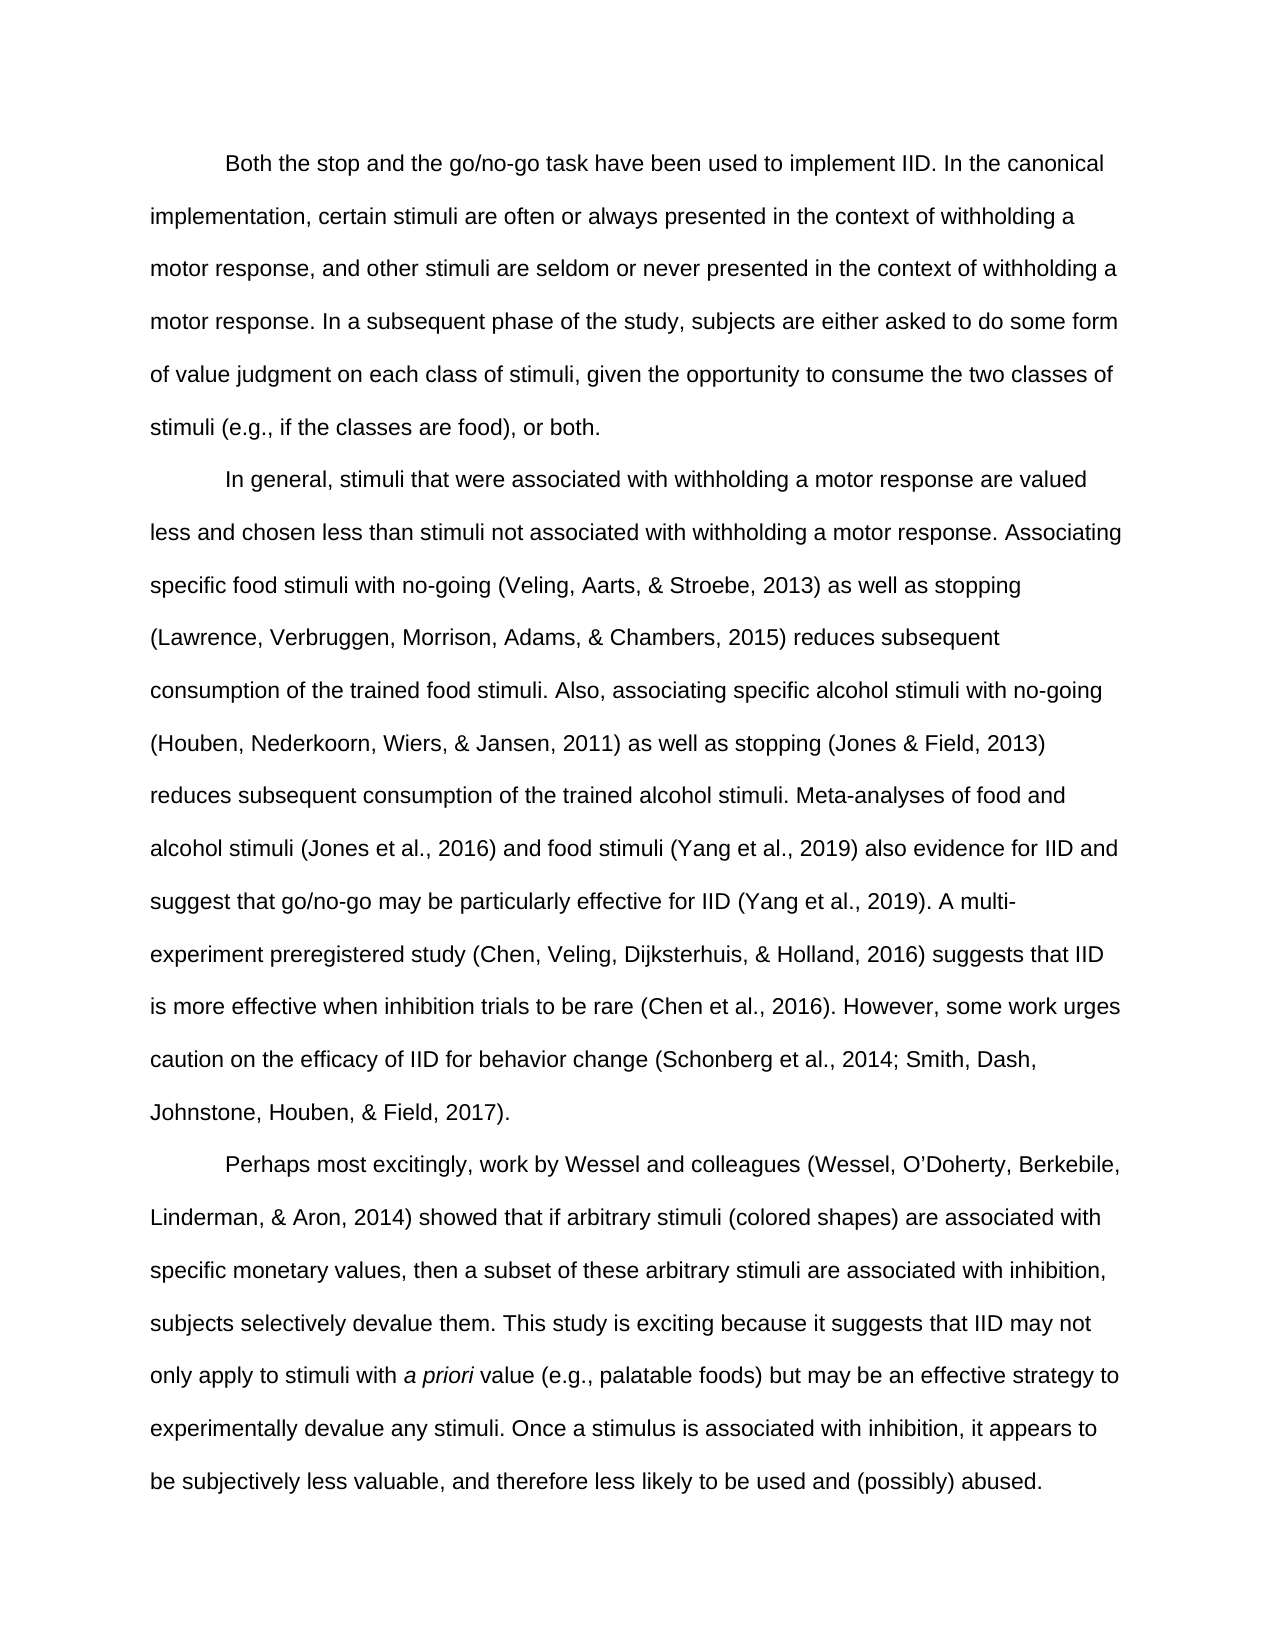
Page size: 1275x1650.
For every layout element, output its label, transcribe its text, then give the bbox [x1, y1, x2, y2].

text Both the stop and the go/no-go task have been used to implement IID. In the canonical implementation, certain stimuli are often or always presented in the context of withholding a motor response, and other stimuli are seldom or never presented in the context of withholding a motor response. In a subsequent phase of the study, subjects are either asked to do some form of value judgment on each class of stimuli, given the opportunity to consume the two classes of stimuli (e.g., if the classes are food), or both. [150, 150, 1125, 440]
text In general, stimuli that were associated with withholding a motor response are valued less and chosen less than stimuli not associated with withholding a motor response. Associating specific food stimuli with no-going (Veling, Aarts, & Stroebe, 2013) as well as stopping (Lawrence, Verbruggen, Morrison, Adams, & Chambers, 2015) reduces subsequent consumption of the trained food stimuli. Also, associating specific alcohol stimuli with no-going (Houben, Nederkoorn, Wiers, & Jansen, 2011) as well as stopping (Jones & Field, 2013) reduces subsequent consumption of the trained alcohol stimuli. Meta-analyses of food and alcohol stimuli (Jones et al., 2016) and food stimuli (Yang et al., 2019) also evidence for IID and suggest that go/no-go may be particularly effective for IID (Yang et al., 2019). A multi-experiment preregistered study (Chen, Veling, Dijksterhuis, & Holland, 2016) suggests that IID is more effective when inhibition trials to be rare (Chen et al., 2016). However, some work urges caution on the efficacy of IID for behavior change (Schonberg et al., 2014; Smith, Dash, Johnstone, Houben, & Field, 2017). [150, 466, 1125, 1125]
text Perhaps most excitingly, work by Wessel and colleagues (Wessel, O’Doherty, Berkebile, Linderman, & Aron, 2014) showed that if arbitrary stimuli (colored shapes) are associated with specific monetary values, then a subset of these arbitrary stimuli are associated with inhibition, subjects selectively devalue them. This study is exciting because it suggests that IID may not only apply to stimuli with a priori value (e.g., palatable foods) but may be an effective strategy to experimentally devalue any stimuli. Once a stimulus is associated with inhibition, it appears to be subjectively less valuable, and therefore less likely to be used and (possibly) abused. [150, 1151, 1125, 1494]
